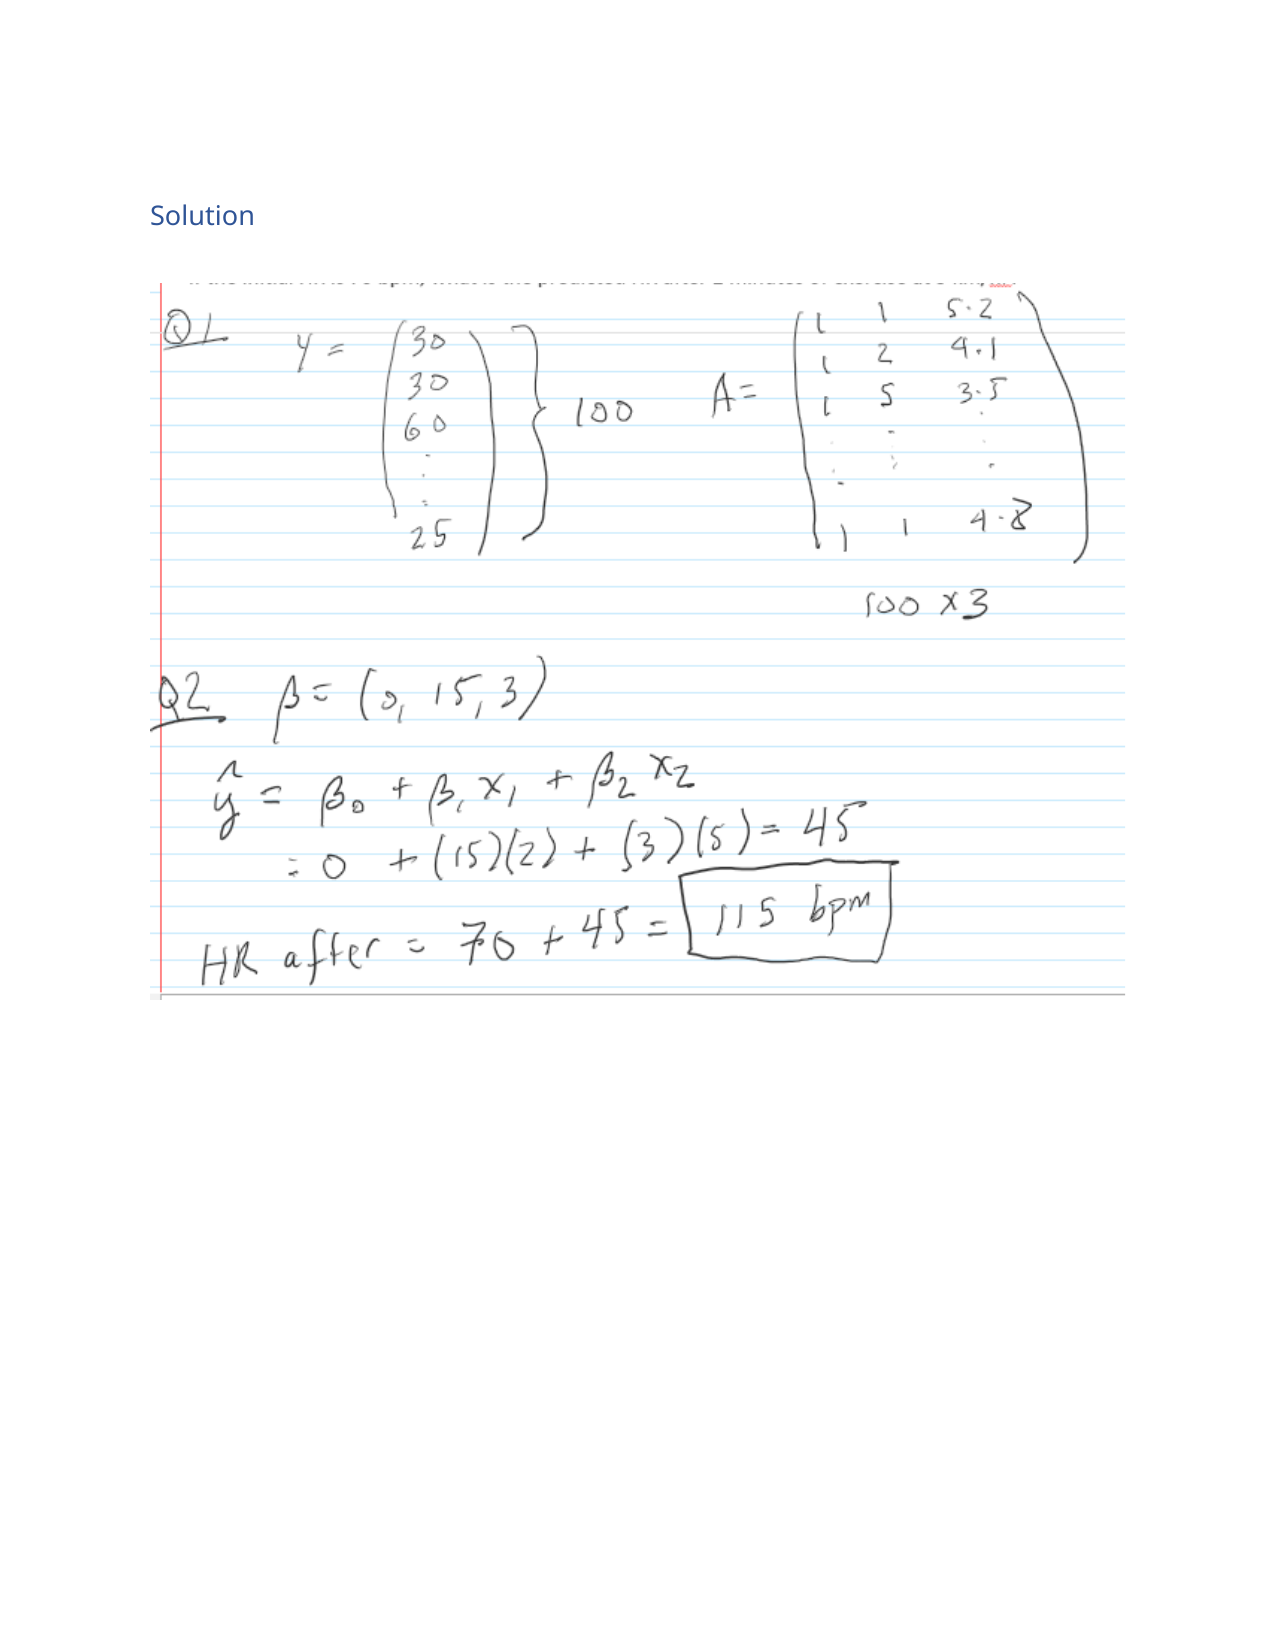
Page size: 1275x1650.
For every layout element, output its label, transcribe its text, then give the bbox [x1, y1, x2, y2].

picture [150, 283, 1125, 1000]
subtitle Solution [150, 197, 1125, 234]
